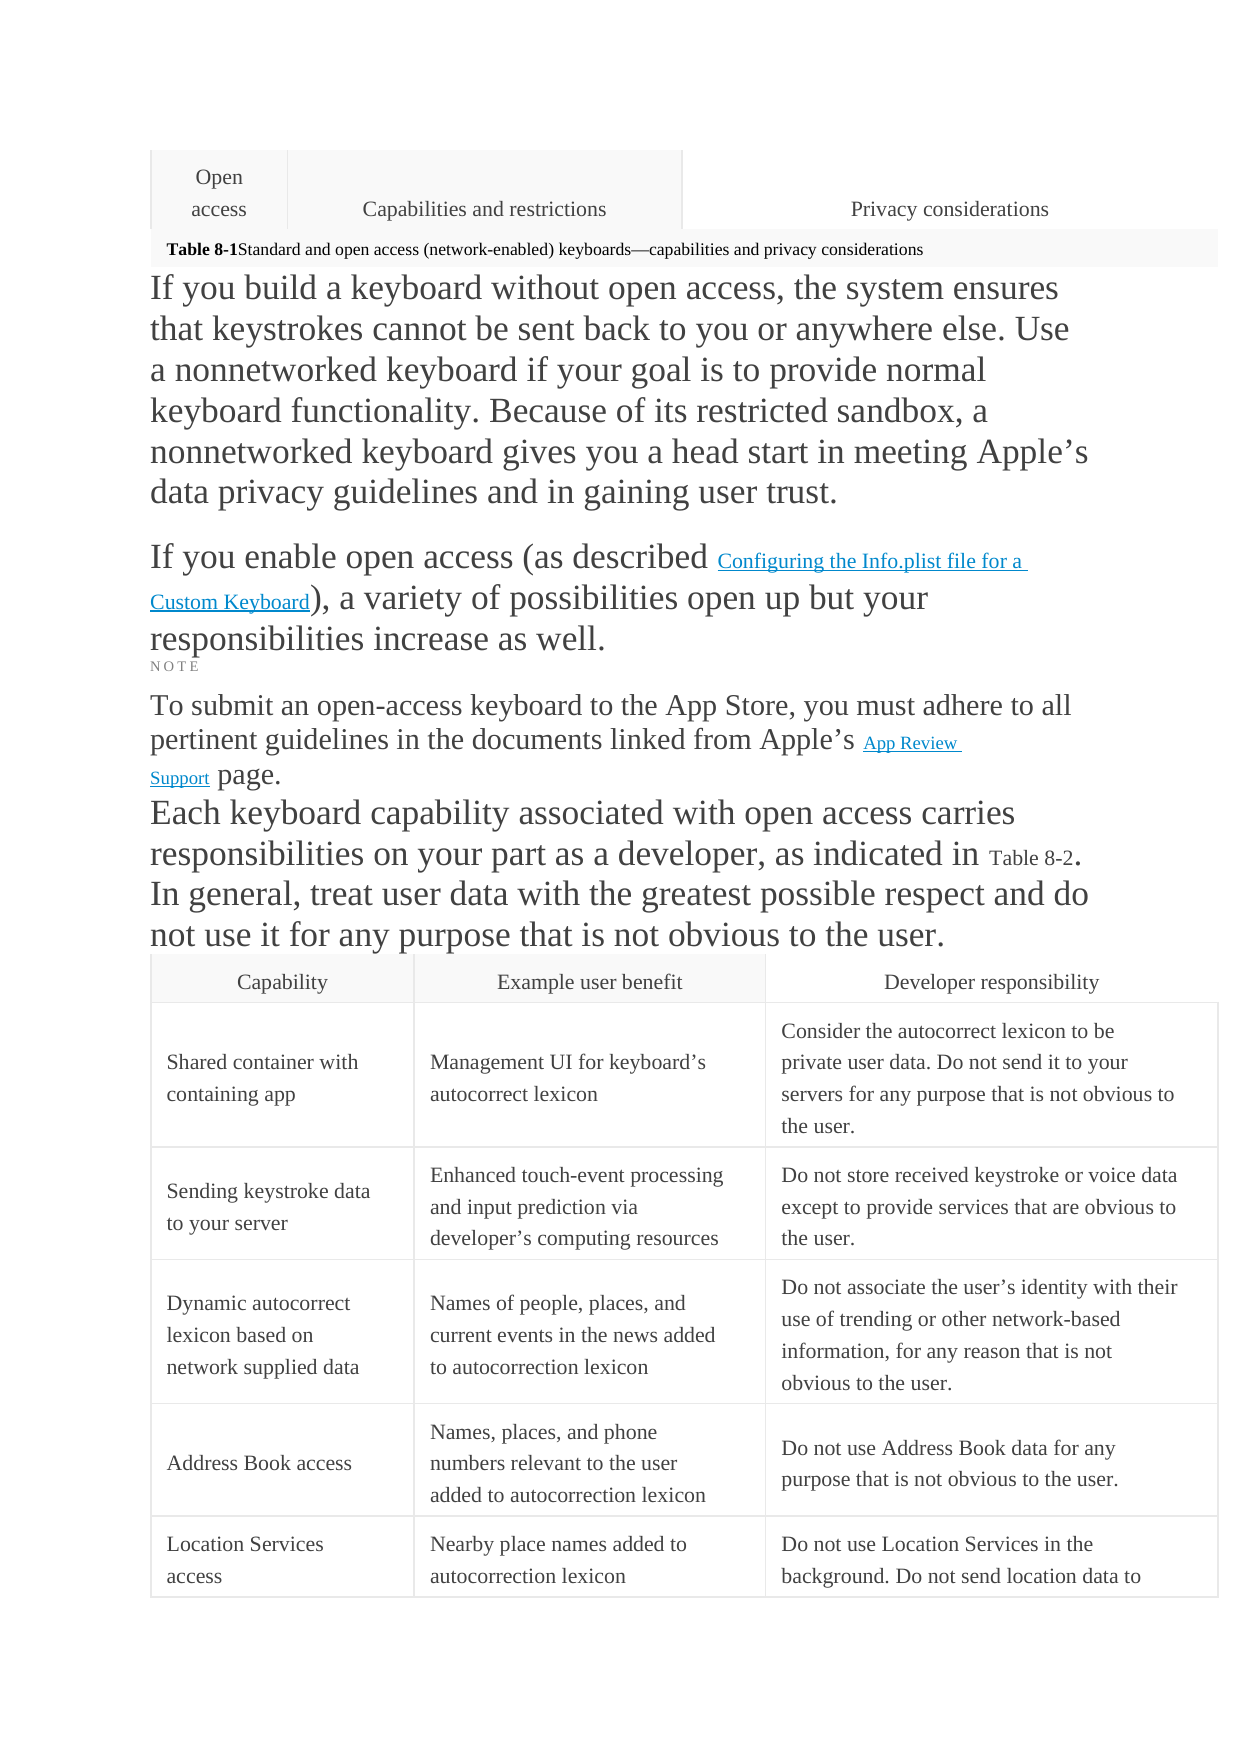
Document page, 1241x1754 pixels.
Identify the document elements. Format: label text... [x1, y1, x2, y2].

table_cell Management UI for keyboard’s autocorrect lexicon [415, 1003, 765, 1146]
table_header Capabilities and restrictions [288, 150, 681, 229]
table_header Example user benefit [415, 954, 765, 1002]
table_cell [766, 1517, 1217, 1596]
table_cell Address Book access [152, 1404, 413, 1515]
table_cell Names, places, and phone numbers relevant to the user added to autocorrection lexicon [415, 1404, 765, 1515]
table_cell Enhanced touch-event processing and input prediction via developer’s computing resources [415, 1148, 765, 1258]
table_cell Do not use Address Book data for any purpose that is not obvious to the user. [766, 1404, 1217, 1515]
table_cell Table 8-1Standard and open access (network-enabled) keyboards—capabilities and privacy considerations [151, 229, 1218, 267]
text If you build a keyboard without open access, the system ensures that keystrokes cannot be sent back to you or anywhere else. Use a nonnetworked keyboard if your goal is to provide normal keyboard functionality. Because of its restricted sandbox, a nonnetworked keyboard gives you a head start in meeting Apple’s data privacy guidelines and in gaining user trust. [150, 267, 1090, 512]
picture [876, 740, 883, 750]
picture [865, 739, 871, 747]
text Each keyboard capability associated with open access carries responsibilities on your part as a developer, as indicated in Table 8-2. In general, treat user data with the greatest possible respect and do not use it for any purpose that is not obvious to the user. [150, 791, 1090, 954]
table_cell Do not store received keystroke or voice data except to provide services that are obvious to the user. [766, 1148, 1217, 1258]
table_cell Sending keystroke data to your server [152, 1148, 413, 1258]
text If you enable open access (as described Configuring the Info.plist file for a Custom Keyboard), a variety of possibilities open up but your responsibilities increase as well. [150, 535, 1090, 658]
text NOTE [150, 658, 1090, 674]
table_header Developer responsibility [766, 954, 1218, 1002]
table_cell Location Services access [152, 1517, 413, 1596]
table_cell Shared container with containing app [152, 1003, 413, 1146]
table_header Capability [152, 954, 413, 1002]
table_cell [415, 1517, 765, 1596]
table_cell Consider the autocorrect lexicon to be private user data. Do not send it to your servers for any purpose that is not obvious to the user. [766, 1003, 1217, 1146]
text To submit an open-access keyboard to the App Store, you must adhere to all pertinent guidelines in the documents linked from Apple’s App Review Support page. [150, 687, 1090, 791]
table_cell Do not associate the user’s identity with their use of trending or other network-based information, for any reason that is not obvious to the user. [766, 1260, 1217, 1403]
table_cell Dynamic autocorrect lexicon based on network supplied data [152, 1260, 413, 1403]
table_header Privacy considerations [683, 150, 1218, 229]
table_cell Names of people, places, and current events in the news added to autocorrection lexicon [415, 1260, 765, 1403]
table_header Open access [152, 150, 287, 229]
